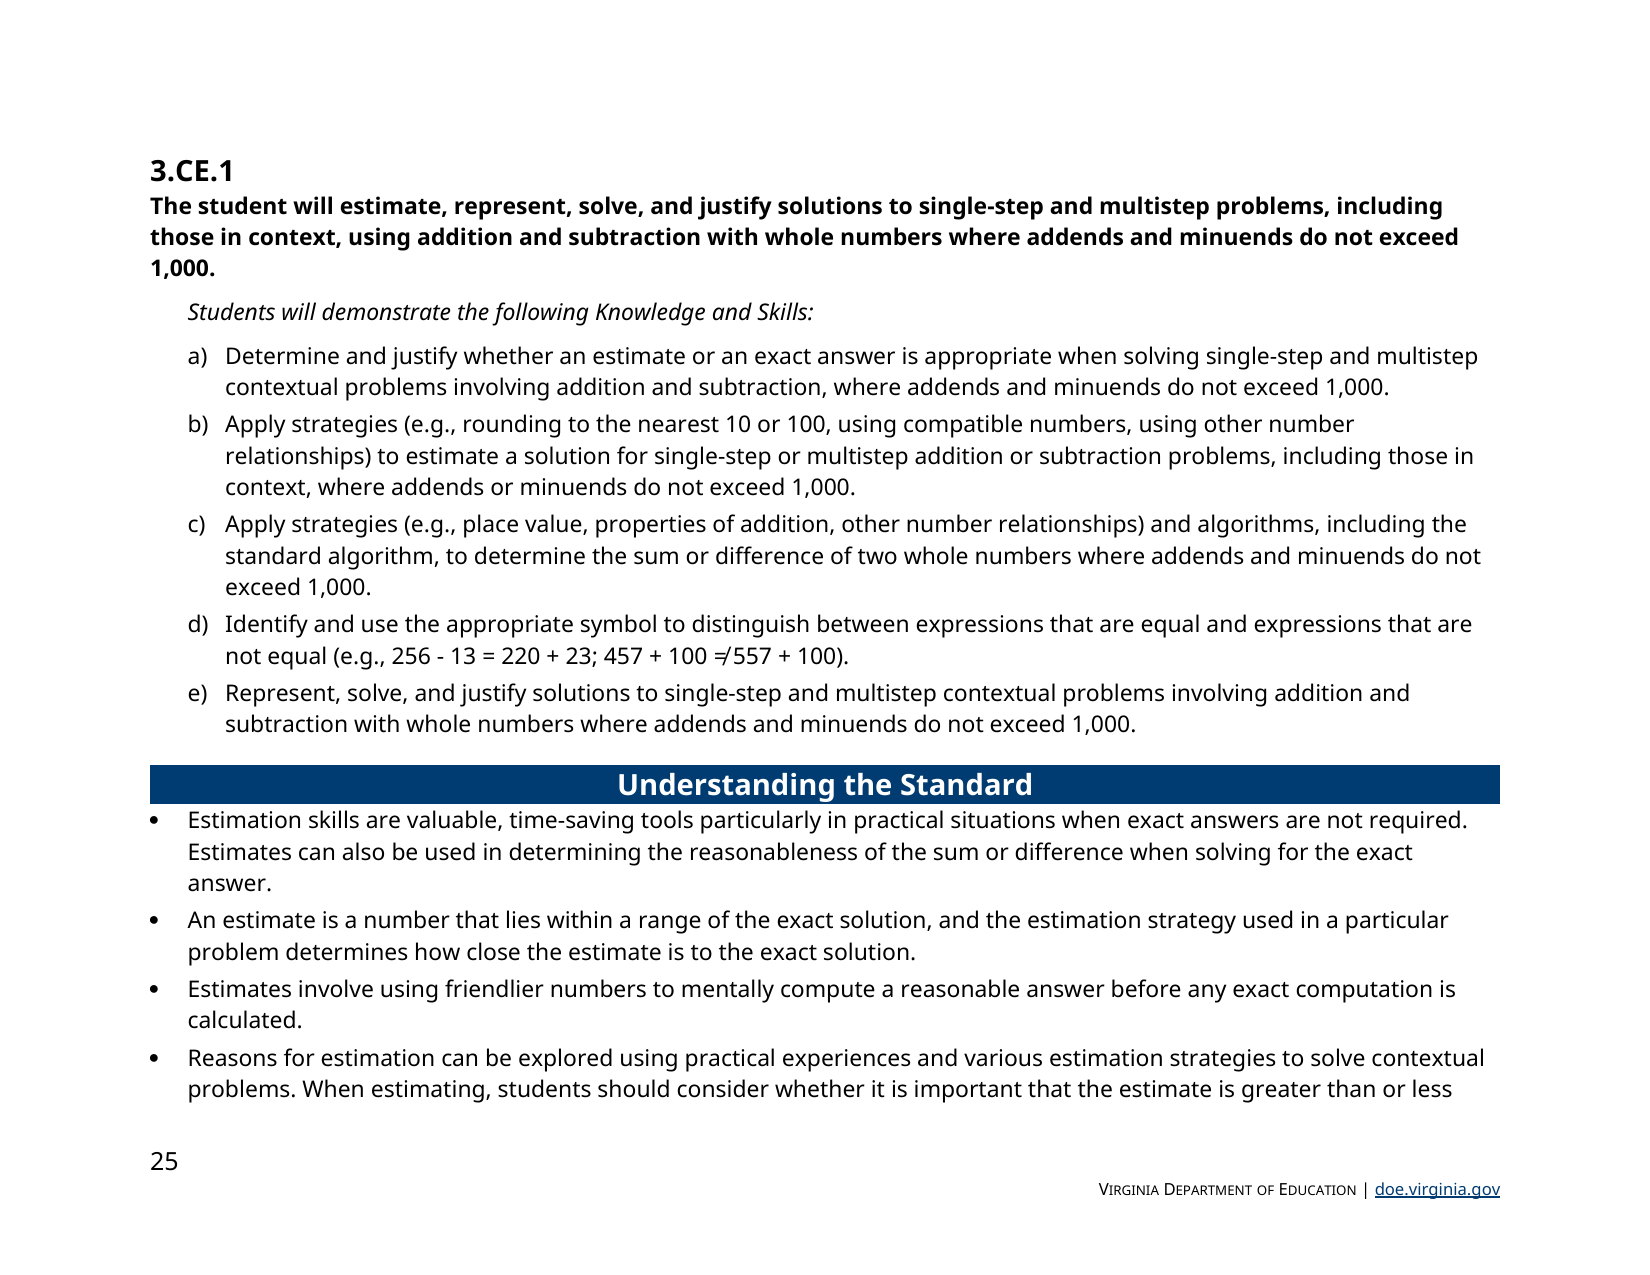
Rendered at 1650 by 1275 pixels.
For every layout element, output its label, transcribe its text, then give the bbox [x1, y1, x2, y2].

list Estimates involve using friendlier numbers to mentally compute a reasonable answer before any exact computation is calculated. [150, 973, 1500, 1036]
list Determine and justify whether an estimate or an exact answer is appropriate when solving single-step and multistep contextual problems involving addition and subtraction, where addends and minuends do not exceed 1,000. [187, 340, 1500, 402]
subtitle The student will estimate, represent, solve, and justify solutions to single-step and multistep problems, including those in context, using addition and subtraction with whole numbers where addends and minuends do not exceed 1,000. [150, 190, 1500, 283]
list Represent, solve, and justify solutions to single-step and multistep contextual problems involving addition and subtraction with whole numbers where addends and minuends do not exceed 1,000. [187, 677, 1500, 740]
subtitle Understanding the Standard [150, 765, 1500, 804]
list An estimate is a number that lies within a range of the exact solution, and the estimation strategy used in a particular problem determines how close the estimate is to the exact solution. [150, 904, 1500, 967]
list Apply strategies (e.g., place value, properties of addition, other number relationships) and algorithms, including the standard algorithm, to determine the sum or difference of two whole numbers where addends and minuends do not exceed 1,000. [187, 508, 1500, 602]
text Students will demonstrate the following Knowledge and Skills: [150, 296, 1500, 327]
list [150, 1042, 1500, 1104]
subtitle 3.CE.1 [150, 150, 1500, 190]
list Estimation skills are valuable, time-saving tools particularly in practical situations when exact answers are not required. Estimates can also be used in determining the reasonableness of the sum or difference when solving for the exact answer. [150, 804, 1500, 898]
list Apply strategies (e.g., rounding to the nearest 10 or 100, using compatible numbers, using other number relationships) to estimate a solution for single-step or multistep addition or subtraction problems, including those in context, where addends or minuends do not exceed 1,000. [187, 408, 1500, 502]
